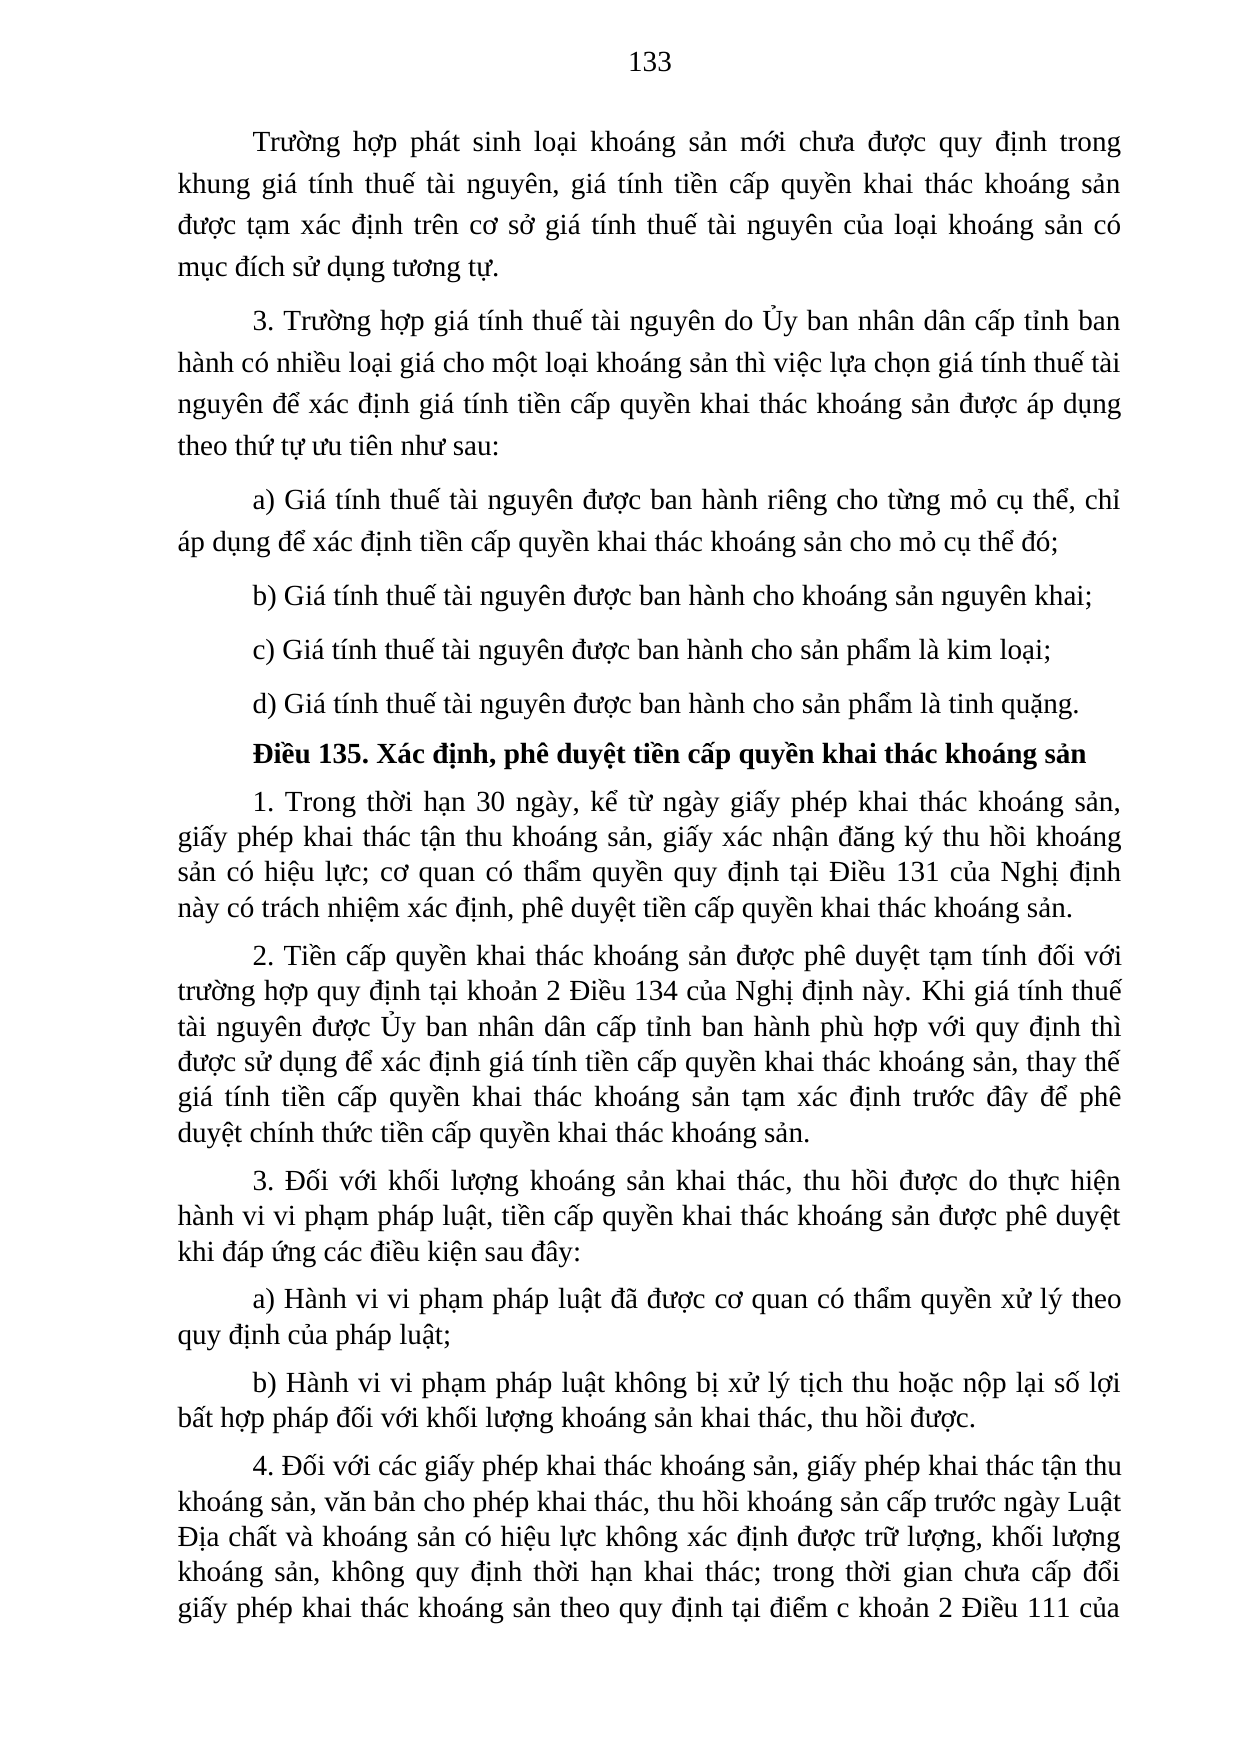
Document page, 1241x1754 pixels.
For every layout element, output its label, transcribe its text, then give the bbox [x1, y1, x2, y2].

text 2. Tiền cấp quyền khai thác khoáng sản được phê duyệt tạm tính đối với trường hợp quy định tại khoản 2 Điều 134 của Nghị định này. Khi giá tính thuế tài nguyên được Ủy ban nhân dân cấp tỉnh ban hành phù hợp với quy định thì được sử dụng để xác định giá tính tiền cấp quyền khai thác khoáng sản, thay thế giá tính tiền cấp quyền khai thác khoáng sản tạm xác định trước đây để phê duyệt chính thức tiền cấp quyền khai thác khoáng sản. [177, 937, 1122, 1149]
text Điều 135. Xác định, phê duyệt tiền cấp quyền khai thác khoáng sản [177, 735, 1122, 770]
text b) Hành vi vi phạm pháp luật không bị xử lý tịch thu hoặc nộp lại số lợi bất hợp pháp đối với khối lượng khoáng sản khai thác, thu hồi được. [177, 1364, 1122, 1435]
text a) Giá tính thuế tài nguyên được ban hành riêng cho từng mỏ cụ thể, chỉ áp dụng để xác định tiền cấp quyền khai thác khoáng sản cho mỏ cụ thể đó; [177, 476, 1122, 560]
text d) Giá tính thuế tài nguyên được ban hành cho sản phẩm là tinh quặng. [177, 681, 1122, 722]
text c) Giá tính thuế tài nguyên được ban hành cho sản phẩm là kim loại; [177, 626, 1122, 668]
text a) Hành vi vi phạm pháp luật đã được cơ quan có thẩm quyền xử lý theo quy định của pháp luật; [177, 1281, 1122, 1351]
text 3. Đối với khối lượng khoáng sản khai thác, thu hồi được do thực hiện hành vi vi phạm pháp luật, tiền cấp quyền khai thác khoáng sản được phê duyệt khi đáp ứng các điều kiện sau đây: [177, 1162, 1122, 1268]
text 1. Trong thời hạn 30 ngày, kể từ ngày giấy phép khai thác khoáng sản, giấy phép khai thác tận thu khoáng sản, giấy xác nhận đăng ký thu hồi khoáng sản có hiệu lực; cơ quan có thẩm quyền quy định tại Điều 131 của Nghị định này có trách nhiệm xác định, phê duyệt tiền cấp quyền khai thác khoáng sản. [177, 783, 1122, 924]
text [177, 1447, 1122, 1624]
text b) Giá tính thuế tài nguyên được ban hành cho khoáng sản nguyên khai; [177, 572, 1122, 614]
text 3. Trường hợp giá tính thuế tài nguyên do Ủy ban nhân dân cấp tỉnh ban hành có nhiều loại giá cho một loại khoáng sản thì việc lựa chọn giá tính thuế tài nguyên để xác định giá tính tiền cấp quyền khai thác khoáng sản được áp dụng theo thứ tự ưu tiên như sau: [177, 297, 1122, 464]
text Trường hợp phát sinh loại khoáng sản mới chưa được quy định trong khung giá tính thuế tài nguyên, giá tính tiền cấp quyền khai thác khoáng sản được tạm xác định trên cơ sở giá tính thuế tài nguyên của loại khoáng sản có mục đích sử dụng tương tự. [177, 118, 1122, 285]
